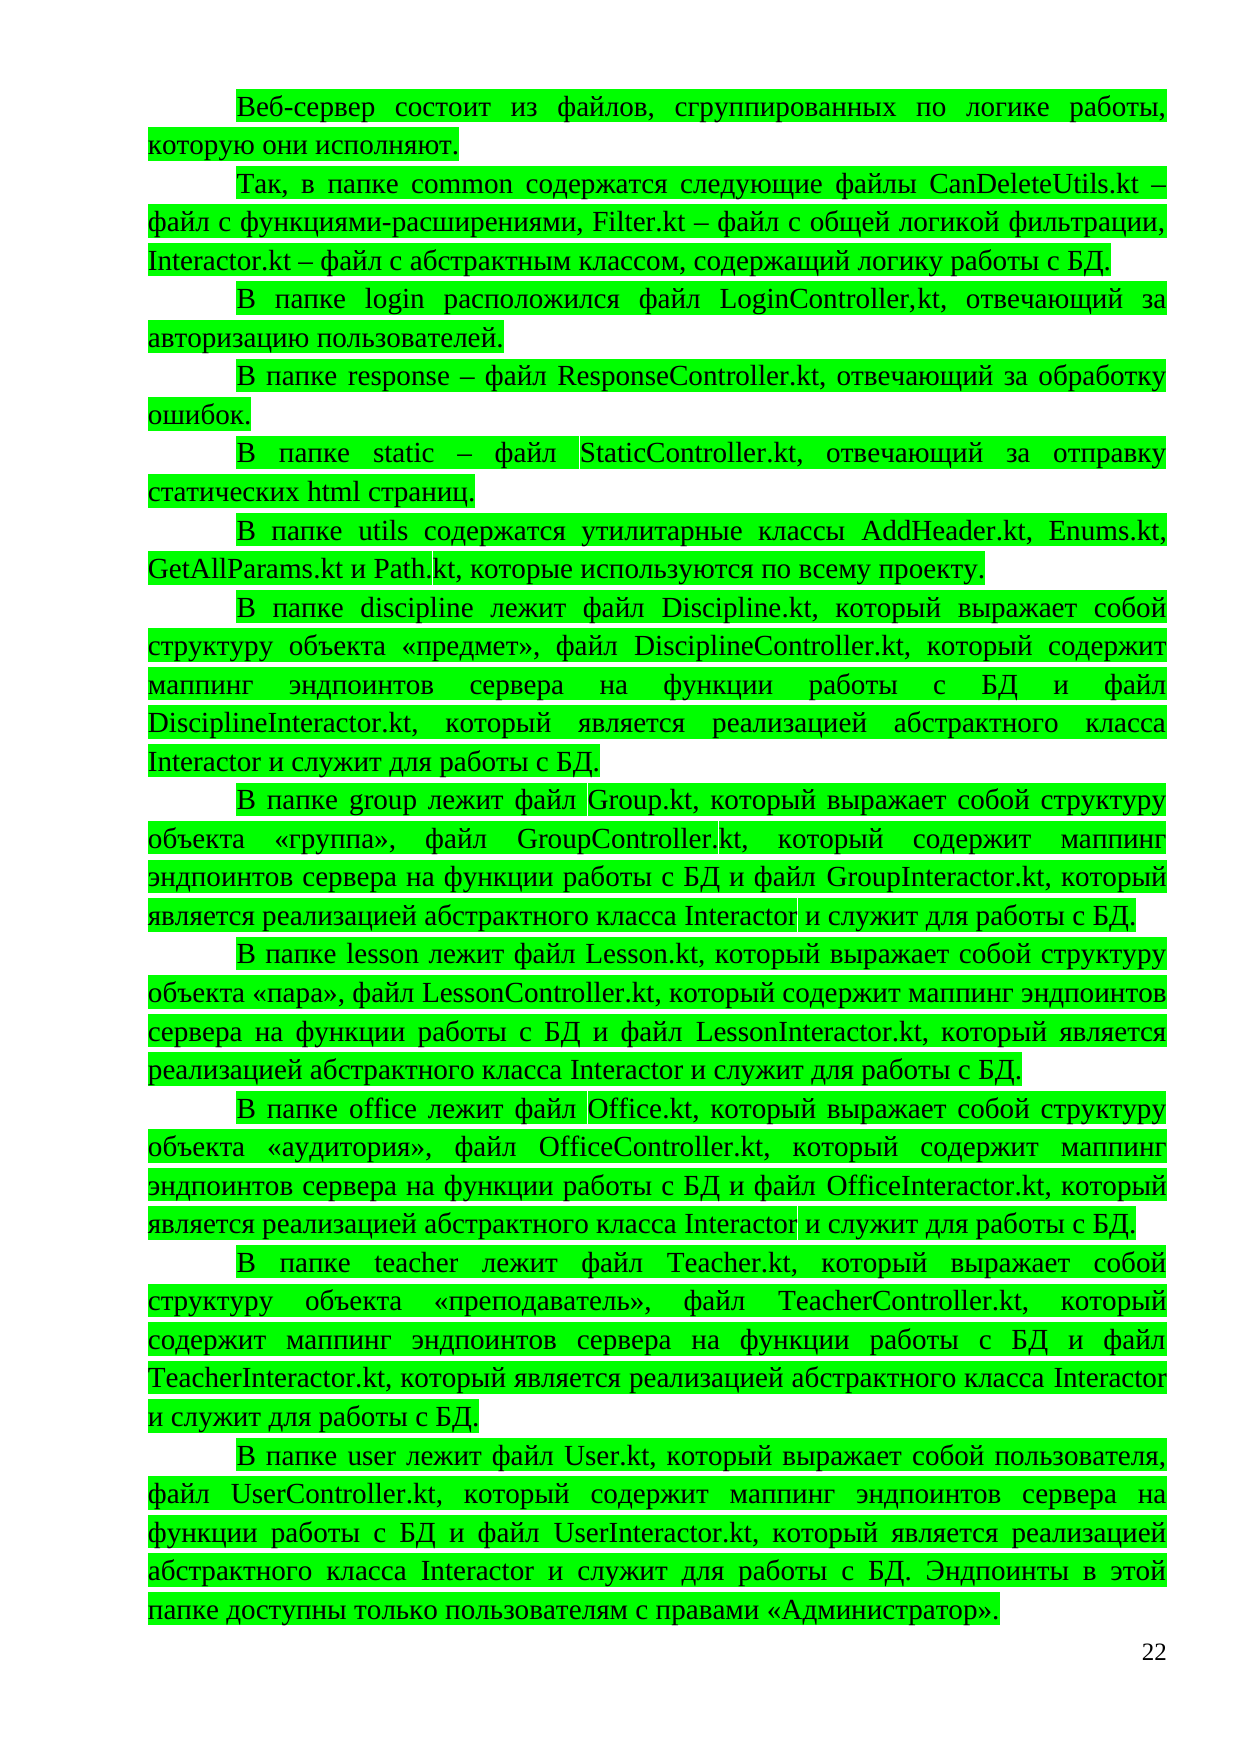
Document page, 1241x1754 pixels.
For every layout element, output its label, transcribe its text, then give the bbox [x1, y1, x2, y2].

list В папке discipline лежит файл Discipline.kt, который выражает собой структуру объекта «предмет», файл DisciplineController.kt, который содержит маппинг эндпоинтов сервера на функции работы с БД и файл DisciplineInteractor.kt, который является реализацией абстрактного класса Interactor и служит для работы с БД. [148, 739, 1167, 777]
list В папке discipline лежит файл Discipline.kt, который выражает собой структуру объекта «предмет», файл DisciplineController.kt, который содержит маппинг эндпоинтов сервера на функции работы с БД и файл DisciplineInteractor.kt, который является реализацией абстрактного класса Interactor и служит для работы с БД. [148, 590, 1167, 628]
list В папке user лежит файл User.kt, который выражает собой пользователя, файл UserController.kt, который содержит маппинг эндпоинтов сервера на функции работы с БД и файл UserInteractor.kt, который является реализацией абстрактного класса Interactor и служит для работы с БД. Эндпоинты в этой папке доступны только пользователям с правами «Администратор». [148, 1587, 1167, 1625]
list В папке group лежит файл Group.kt, который выражает собой структуру объекта «группа», файл GroupController.kt, который содержит маппинг эндпоинтов сервера на функции работы с БД и файл GroupInteractor.kt, который является реализацией абстрактного класса Interactor и служит для работы с БД. [148, 782, 1167, 860]
list В папке office лежит файл Office.kt, который выражает собой структуру объекта «аудитория», файл OfficeController.kt, который содержит маппинг эндпоинтов сервера на функции работы с БД и файл OfficeInteractor.kt, который является реализацией абстрактного класса Interactor и служит для работы с БД. [148, 1201, 1167, 1240]
list В папке static – файл StaticController.kt, отвечающий за отправку статических html страниц. [148, 436, 1167, 508]
list В папке office лежит файл Office.kt, который выражает собой структуру объекта «аудитория», файл OfficeController.kt, который содержит маппинг эндпоинтов сервера на функции работы с БД и файл OfficeInteractor.kt, который является реализацией абстрактного класса Interactor и служит для работы с БД. [148, 1091, 1167, 1129]
list В папке utils содержатся утилитарные классы AddHeader.kt, Enums.kt, GetAllParams.kt и Path.kt, которые используются по всему проекту. [148, 513, 1167, 585]
list В папке user лежит файл User.kt, который выражает собой пользователя, файл UserController.kt, который содержит маппинг эндпоинтов сервера на функции работы с БД и файл UserInteractor.kt, который является реализацией абстрактного класса Interactor и служит для работы с БД. Эндпоинты в этой папке доступны только пользователям с правами «Администратор». [148, 1438, 1167, 1476]
list В папке lesson лежит файл Lesson.kt, который выражает собой структуру объекта «пара», файл LessonController.kt, который содержит маппинг эндпоинтов сервера на функции работы с БД и файл LessonInteractor.kt, который является реализацией абстрактного класса Interactor и служит для работы с БД. [148, 1047, 1167, 1086]
list Так, в папке common содержатся следующие файлы CanDeleteUtils.kt – файл с функциями-расширениями, Filter.kt – файл с общей логикой фильтрации, Interactor.kt – файл с абстрактным классом, содержащий логику работы с БД. [148, 238, 1167, 276]
list В папке lesson лежит файл Lesson.kt, который выражает собой структуру объекта «пара», файл LessonController.kt, который содержит маппинг эндпоинтов сервера на функции работы с БД и файл LessonInteractor.kt, который является реализацией абстрактного класса Interactor и служит для работы с БД. [148, 937, 1167, 975]
text В папке response – файл ResponseController.kt, отвечающий за обработку ошибок. [148, 358, 1167, 431]
list Так, в папке common содержатся следующие файлы CanDeleteUtils.kt – файл с функциями-расширениями, Filter.kt – файл с общей логикой фильтрации, Interactor.kt – файл с абстрактным классом, содержащий логику работы с БД. [148, 166, 1167, 204]
list В папке teacher лежит файл Teacher.kt, который выражает собой структуру объекта «преподаватель», файл TeacherController.kt, который содержит маппинг эндпоинтов сервера на функции работы с БД и файл TeacherInteractor.kt, который является реализацией абстрактного класса Interactor и служит для работы с БД. [148, 1245, 1167, 1284]
list Веб-сервер состоит из файлов, сгруппированных по логике работы, которую они исполняют. [148, 89, 1167, 161]
list В папке login расположился файл LoginController,kt, отвечающий за авторизацию пользователей. [148, 281, 1167, 353]
list В папке group лежит файл Group.kt, который выражает собой структуру объекта «группа», файл GroupController.kt, который содержит маппинг эндпоинтов сервера на функции работы с БД и файл GroupInteractor.kt, который является реализацией абстрактного класса Interactor и служит для работы с БД. [148, 893, 1167, 932]
list В папке teacher лежит файл Teacher.kt, который выражает собой структуру объекта «преподаватель», файл TeacherController.kt, который содержит маппинг эндпоинтов сервера на функции работы с БД и файл TeacherInteractor.kt, который является реализацией абстрактного класса Interactor и служит для работы с БД. [148, 1394, 1167, 1433]
